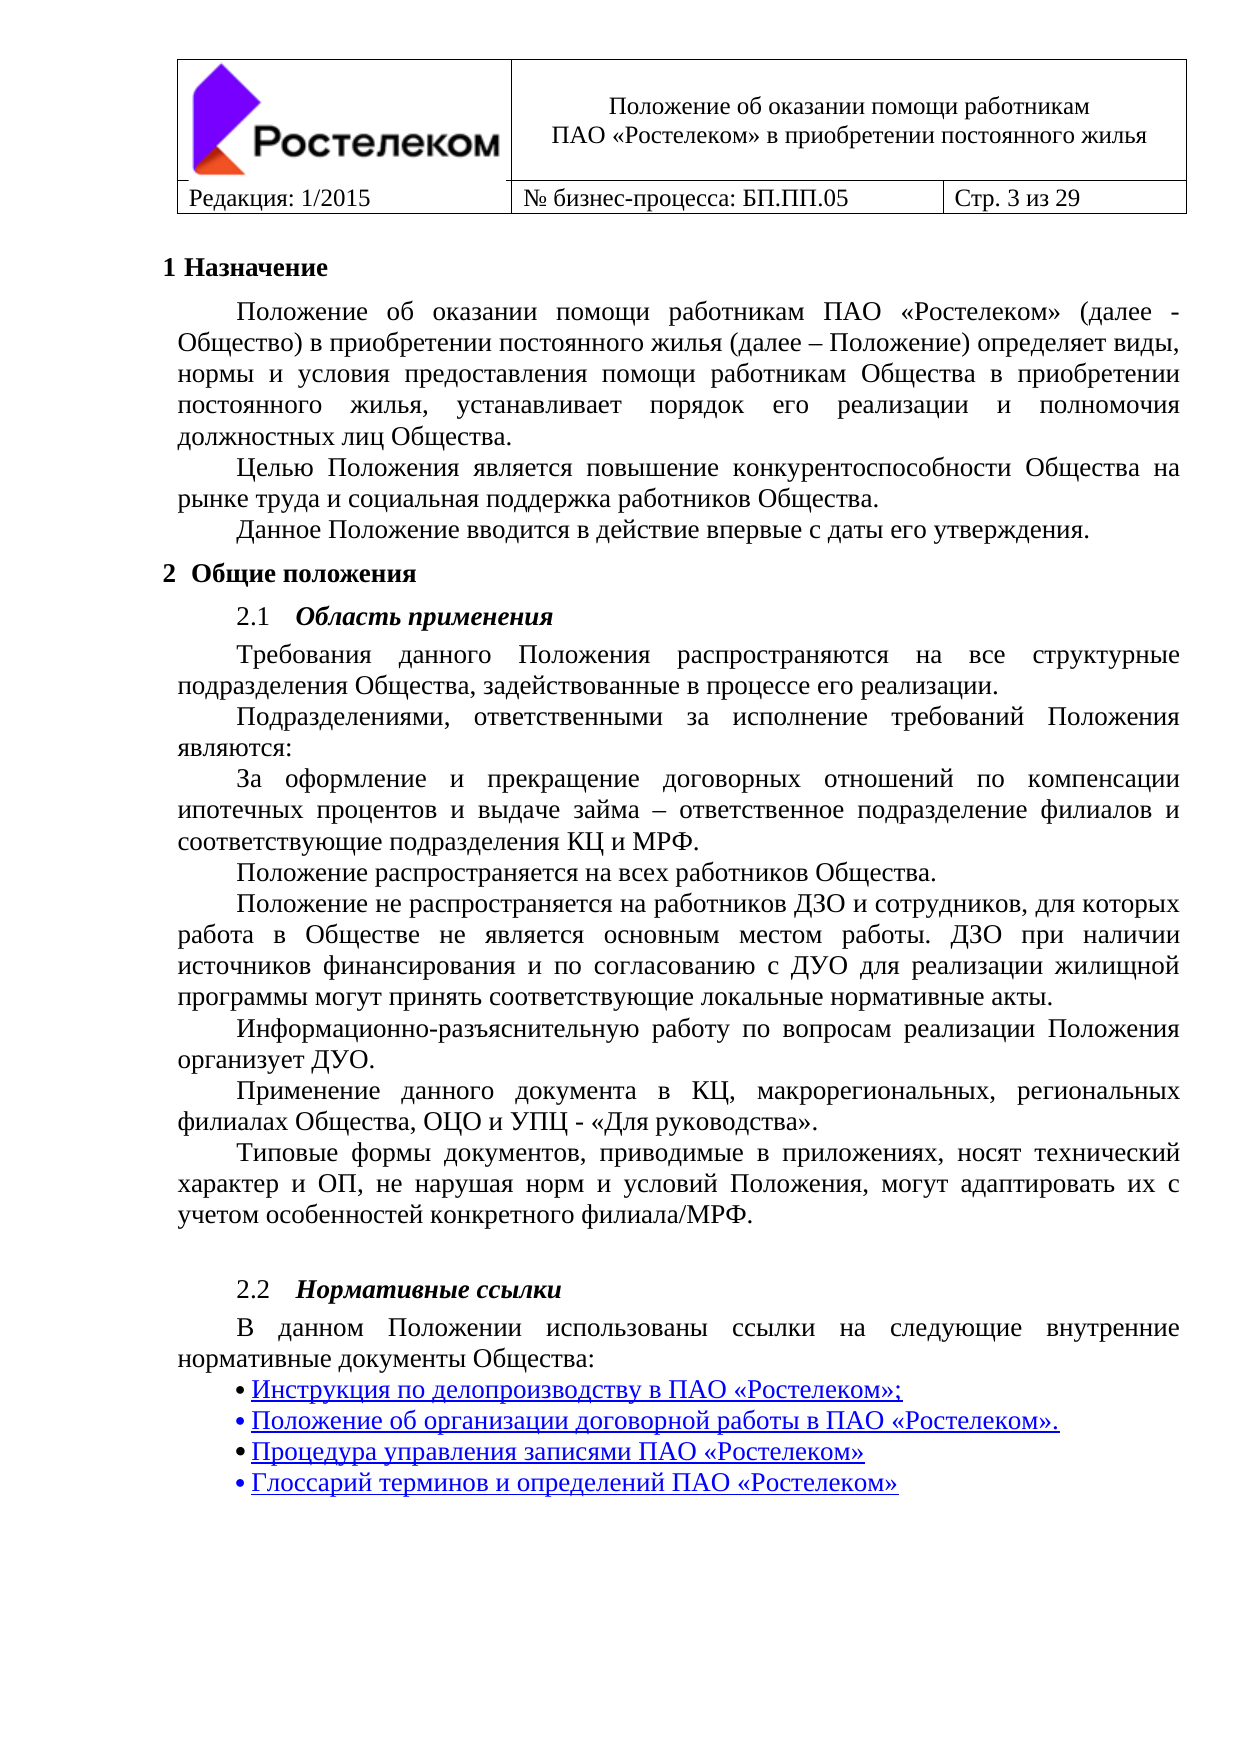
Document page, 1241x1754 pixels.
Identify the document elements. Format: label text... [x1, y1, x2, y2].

text Положение распространяется на всех работников Общества. [177, 856, 1181, 887]
list Процедура управления записями ПАО «Ростелеком» [177, 1435, 1181, 1466]
text Требования данного Положения распространяются на все структурные подразделения Общества, задействованные в процессе его реализации. [177, 638, 1181, 700]
subtitle Общие положения [162, 557, 1181, 588]
list Положение об организации договорной работы в ПАО «Ростелеком». [177, 1404, 1181, 1435]
text Информационно-разъяснительную работу по вопросам реализации Положения организует ДУО. [177, 1012, 1181, 1074]
subtitle Нормативные ссылки [177, 1273, 1181, 1304]
text За оформление и прекращение договорных отношений по компенсации ипотечных процентов и выдаче займа – ответственное подразделение филиалов и соответствующие подразделения КЦ и МРФ. [177, 762, 1181, 856]
text Положение не распространяется на работников ДЗО и сотрудников, для которых работа в Обществе не является основным местом работы. ДЗО при наличии источников финансирования и по согласованию с ДУО для реализации жилищной программы могут принять соответствующие локальные нормативные акты. [177, 887, 1181, 1012]
text Целью Положения является повышение конкурентоспособности Общества на рынке труда и социальная поддержка работников Общества. [177, 451, 1181, 513]
text Подразделениями, ответственными за исполнение требований Положения являются: [177, 700, 1181, 762]
text В данном Положении использованы ссылки на следующие внутренние нормативные документы Общества: [177, 1311, 1181, 1373]
text Применение данного документа в КЦ, макрорегиональных, региональных филиалах Общества, ОЦО и УПЦ - «Для руководства». [177, 1074, 1181, 1136]
list Инcтрукция по делопроизводству в ПАО «Ростелеком»; [177, 1373, 1181, 1404]
subtitle Область применения [177, 601, 1181, 632]
text Данное Положение вводится в действие впервые с даты его утверждения. [177, 513, 1181, 544]
subtitle Назначение [162, 252, 1181, 283]
list Глоссарий терминов и определений ПАО «Ростелеком» [177, 1466, 1181, 1498]
picture [188, 60, 506, 181]
text Типовые формы документов, приводимые в приложениях, носят технический характер и ОП, не нарушая норм и условий Положения, могут адаптировать их с учетом особенностей конкретного филиала/МРФ. [177, 1136, 1181, 1230]
text Положение об оказании помощи работникам ПАО «Ростелеком» (далее - Общество) в приобретении постоянного жилья (далее – Положение) определяет виды, нормы и условия предоставления помощи работникам Общества в приобретении постоянного жилья, устанавливает порядок его реализации и полномочия должностных лиц Общества. [177, 295, 1181, 451]
